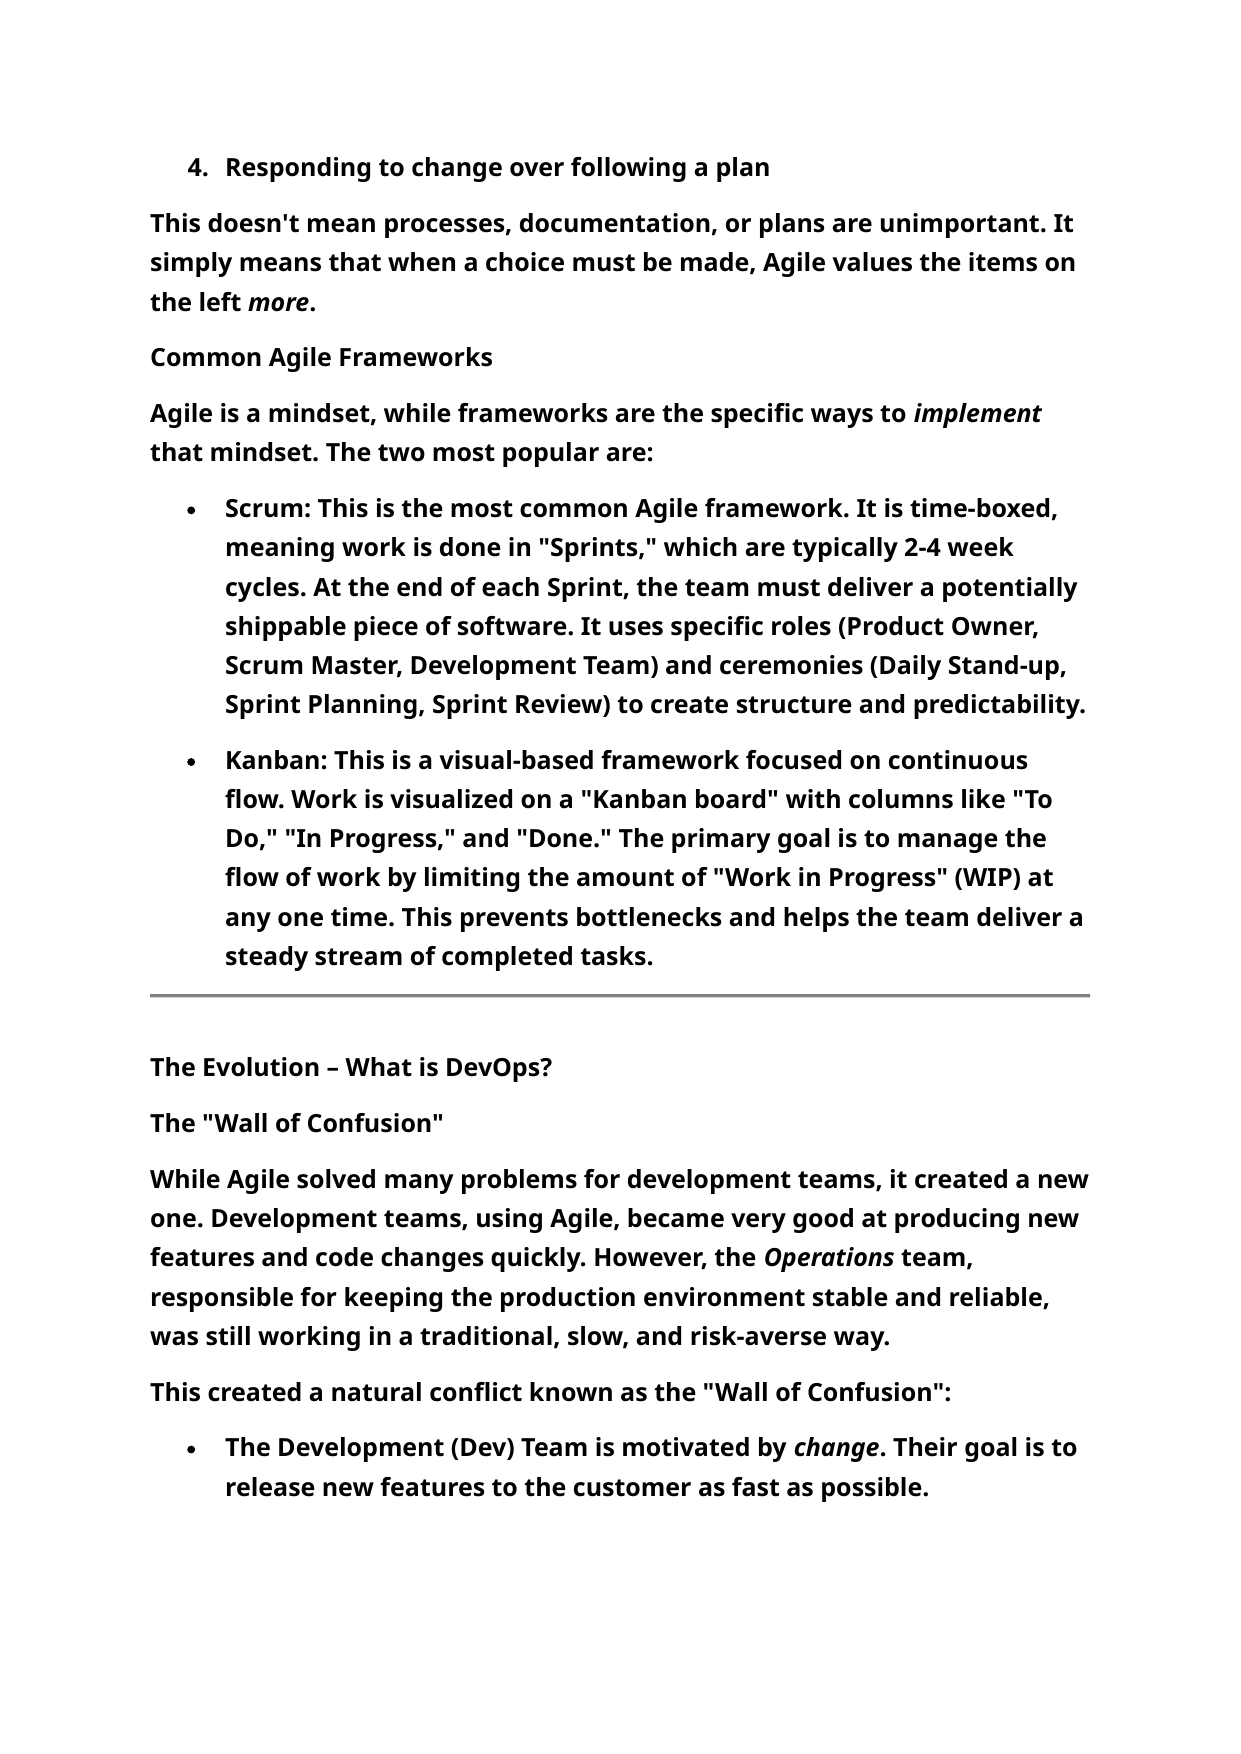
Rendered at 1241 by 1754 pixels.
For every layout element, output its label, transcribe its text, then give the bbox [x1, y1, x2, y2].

text Common Agile Frameworks [150, 340, 1090, 374]
text The Evolution – What is DevOps? [150, 1050, 1090, 1084]
text This doesn't mean processes, documentation, or plans are unimportant. It simply means that when a choice must be made, Agile values the items on the left more. [150, 206, 1090, 318]
text While Agile solved many problems for development teams, it created a new one. Development teams, using Agile, became very good at producing new features and code changes quickly. However, the Operations team, responsible for keeping the production environment stable and reliable, was still working in a traditional, slow, and risk-averse way. [150, 1162, 1090, 1352]
text The "Wall of Confusion" [150, 1106, 1090, 1140]
text Agile is a mindset, while frameworks are the specific ways to implement that mindset. The two most popular are: [150, 396, 1090, 469]
list The Development (Dev) Team is motivated by change. Their goal is to release new features to the customer as fast as possible. [187, 1430, 1090, 1503]
list Scrum: This is the most common Agile framework. It is time-boxed, meaning work is done in "Sprints," which are typically 2-4 week cycles. At the end of each Sprint, the team must deliver a potentially shippable piece of software. It uses specific roles (Product Owner, Scrum Master, Development Team) and ceremonies (Daily Stand-up, Sprint Planning, Sprint Review) to create structure and predictability. [187, 491, 1090, 721]
list Kanban: This is a visual-based framework focused on continuous flow. Work is visualized on a "Kanban board" with columns like "To Do," "In Progress," and "Done." The primary goal is to manage the flow of work by limiting the amount of "Work in Progress" (WIP) at any one time. This prevents bottlenecks and helps the team deliver a steady stream of completed tasks. [187, 742, 1090, 972]
text This created a natural conflict known as the "Wall of Confusion": [150, 1374, 1090, 1408]
list Responding to change over following a plan [187, 150, 1090, 184]
